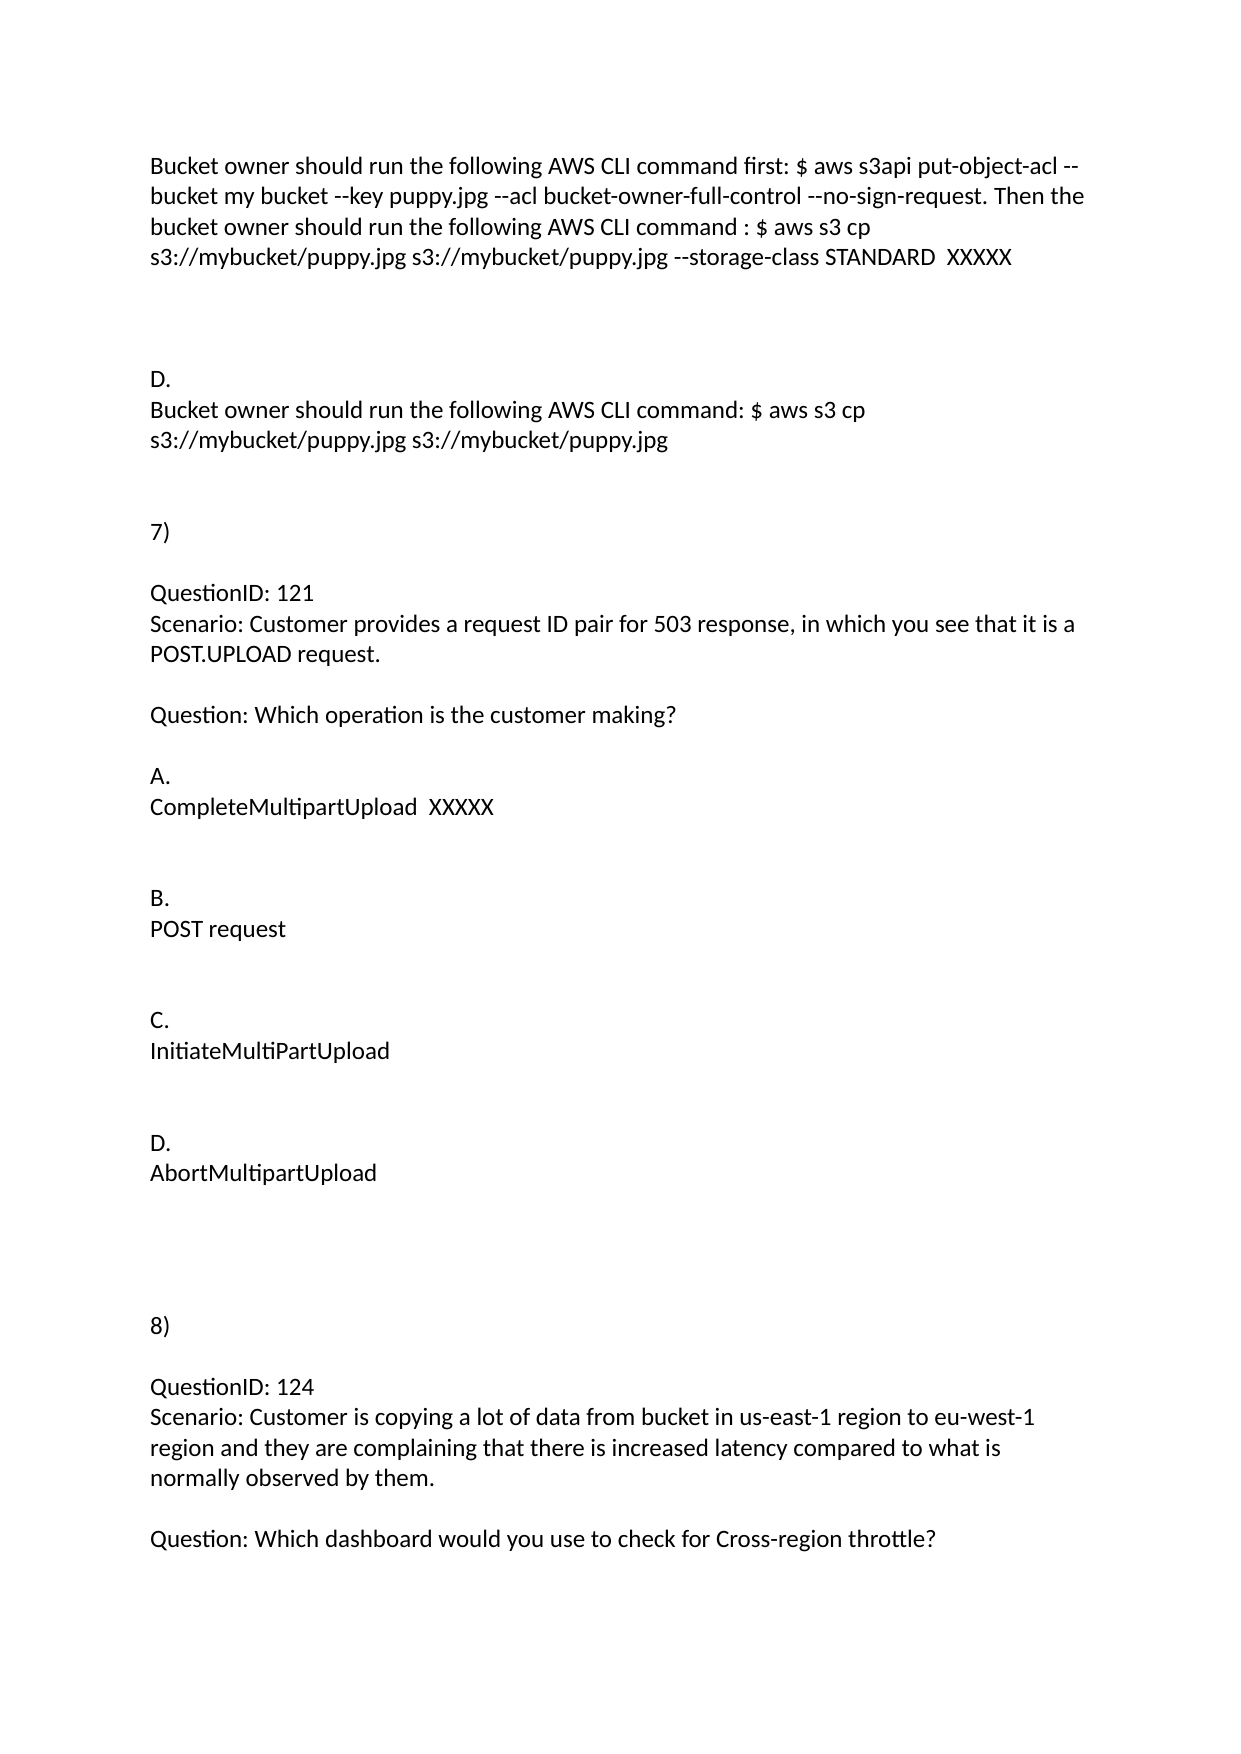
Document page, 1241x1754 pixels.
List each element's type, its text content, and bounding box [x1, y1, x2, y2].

text 8) [150, 1310, 1090, 1340]
text A. [150, 760, 1090, 791]
text QuestionID: 121 [150, 577, 1090, 608]
text QuestionID: 124 [150, 1371, 1090, 1401]
text D. [150, 364, 1090, 394]
text Scenario: Customer is copying a lot of data from bucket in us-east-1 region to eu-west-1 region and they are complaining that there is increased latency compared to what is normally observed by them. [150, 1401, 1090, 1493]
text InitiateMultiPartUpload [150, 1035, 1090, 1066]
text Question: Which operation is the customer making? [150, 699, 1090, 730]
text Bucket owner should run the following AWS CLI command first: $ aws s3api put-object-acl --bucket my bucket --key puppy.jpg --acl bucket-owner-full-control --no-sign-request. Then the bucket owner should run the following AWS CLI command : $ aws s3 cp s3://mybucket/puppy.jpg s3://mybucket/puppy.jpg --storage-class STANDARD XXXXX [150, 150, 1090, 272]
text B. [150, 882, 1090, 913]
text CompleteMultipartUpload XXXXX [150, 791, 1090, 821]
text D. [150, 1127, 1090, 1157]
text AbortMultipartUpload [150, 1157, 1090, 1188]
text Bucket owner should run the following AWS CLI command: $ aws s3 cp s3://mybucket/puppy.jpg s3://mybucket/puppy.jpg [150, 394, 1090, 455]
text Question: Which dashboard would you use to check for Cross-region throttle? [150, 1523, 1090, 1554]
text C. [150, 1004, 1090, 1035]
text 7) [150, 516, 1090, 547]
text Scenario: Customer provides a request ID pair for 503 response, in which you see that it is a POST.UPLOAD request. [150, 608, 1090, 669]
text POST request [150, 913, 1090, 943]
